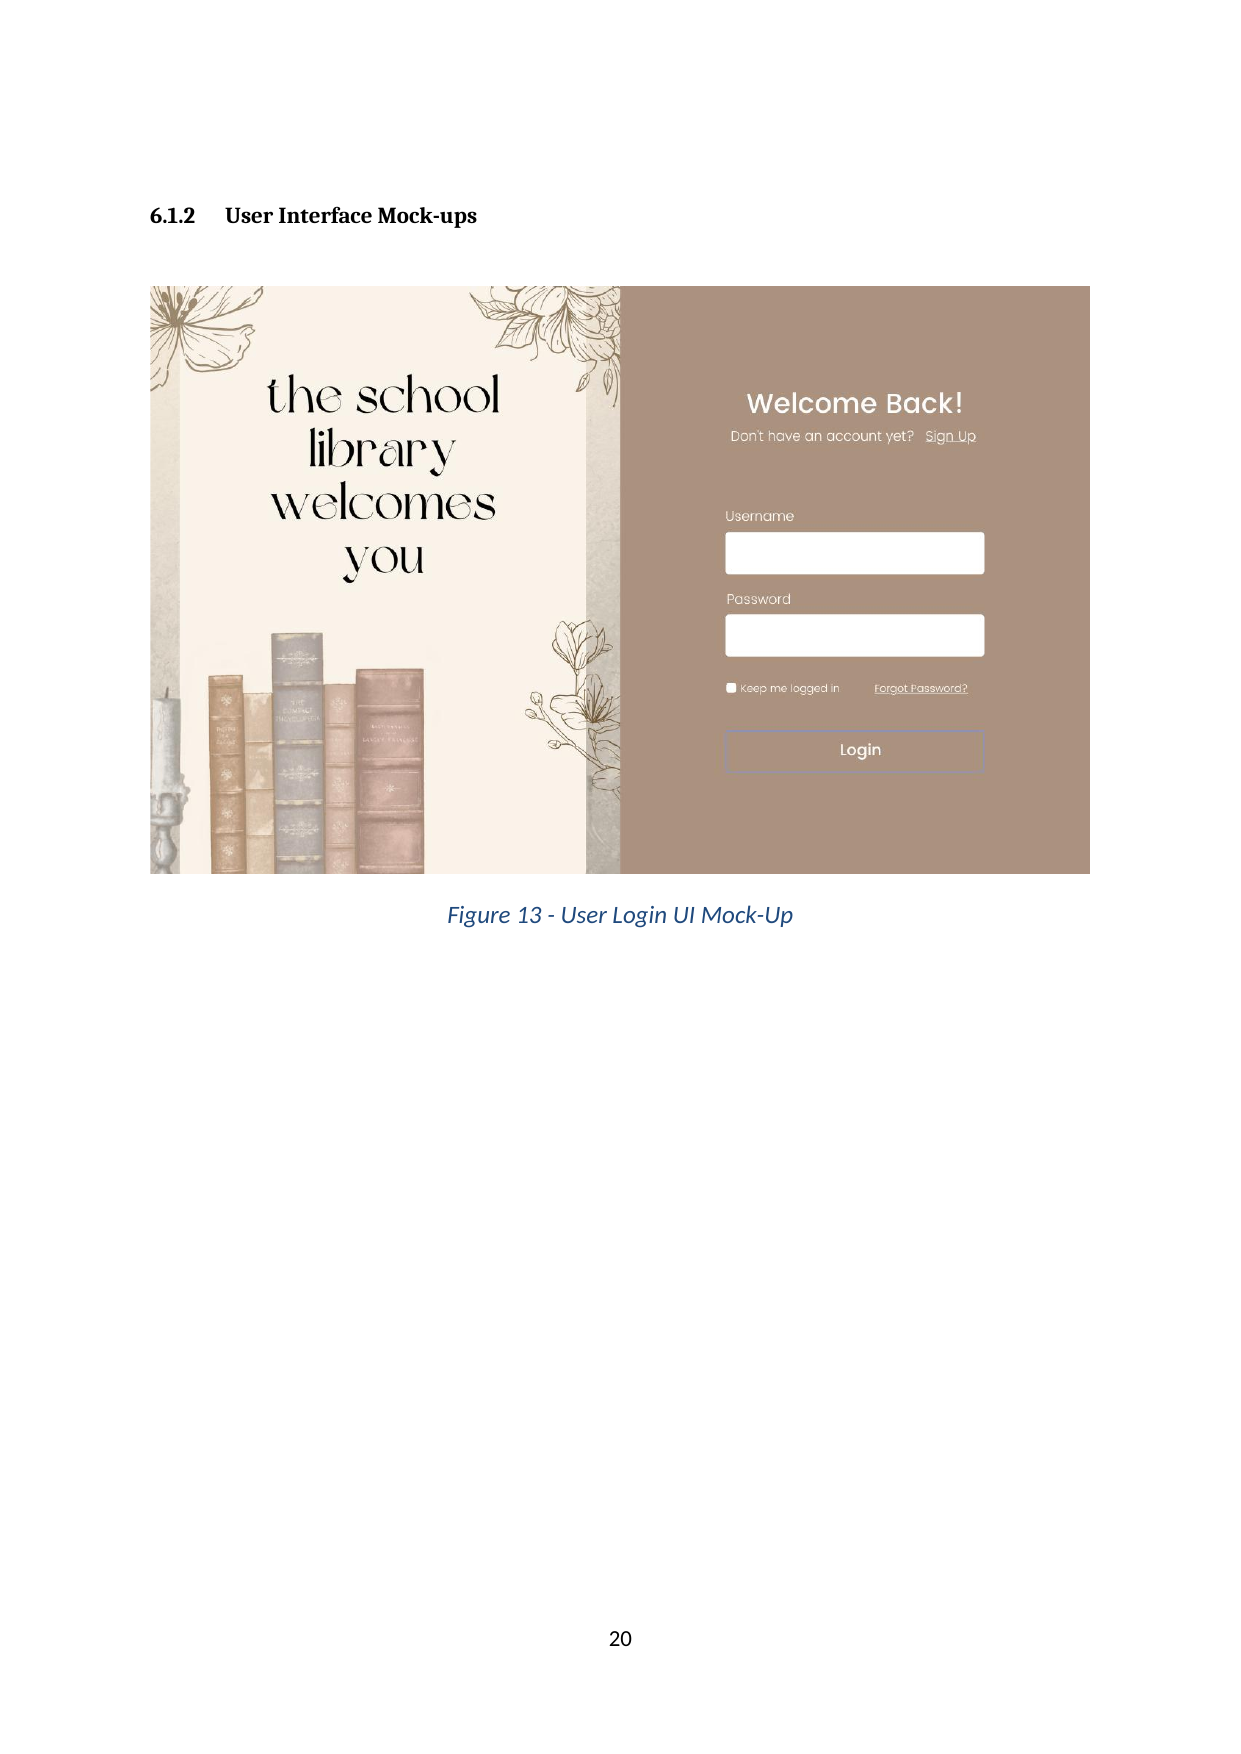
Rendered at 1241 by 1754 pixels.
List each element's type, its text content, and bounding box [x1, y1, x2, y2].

picture [150, 286, 1090, 874]
text Figure 13 - User Login UI Mock-Up [150, 899, 1090, 929]
subtitle User Interface Mock-ups [150, 203, 1090, 229]
